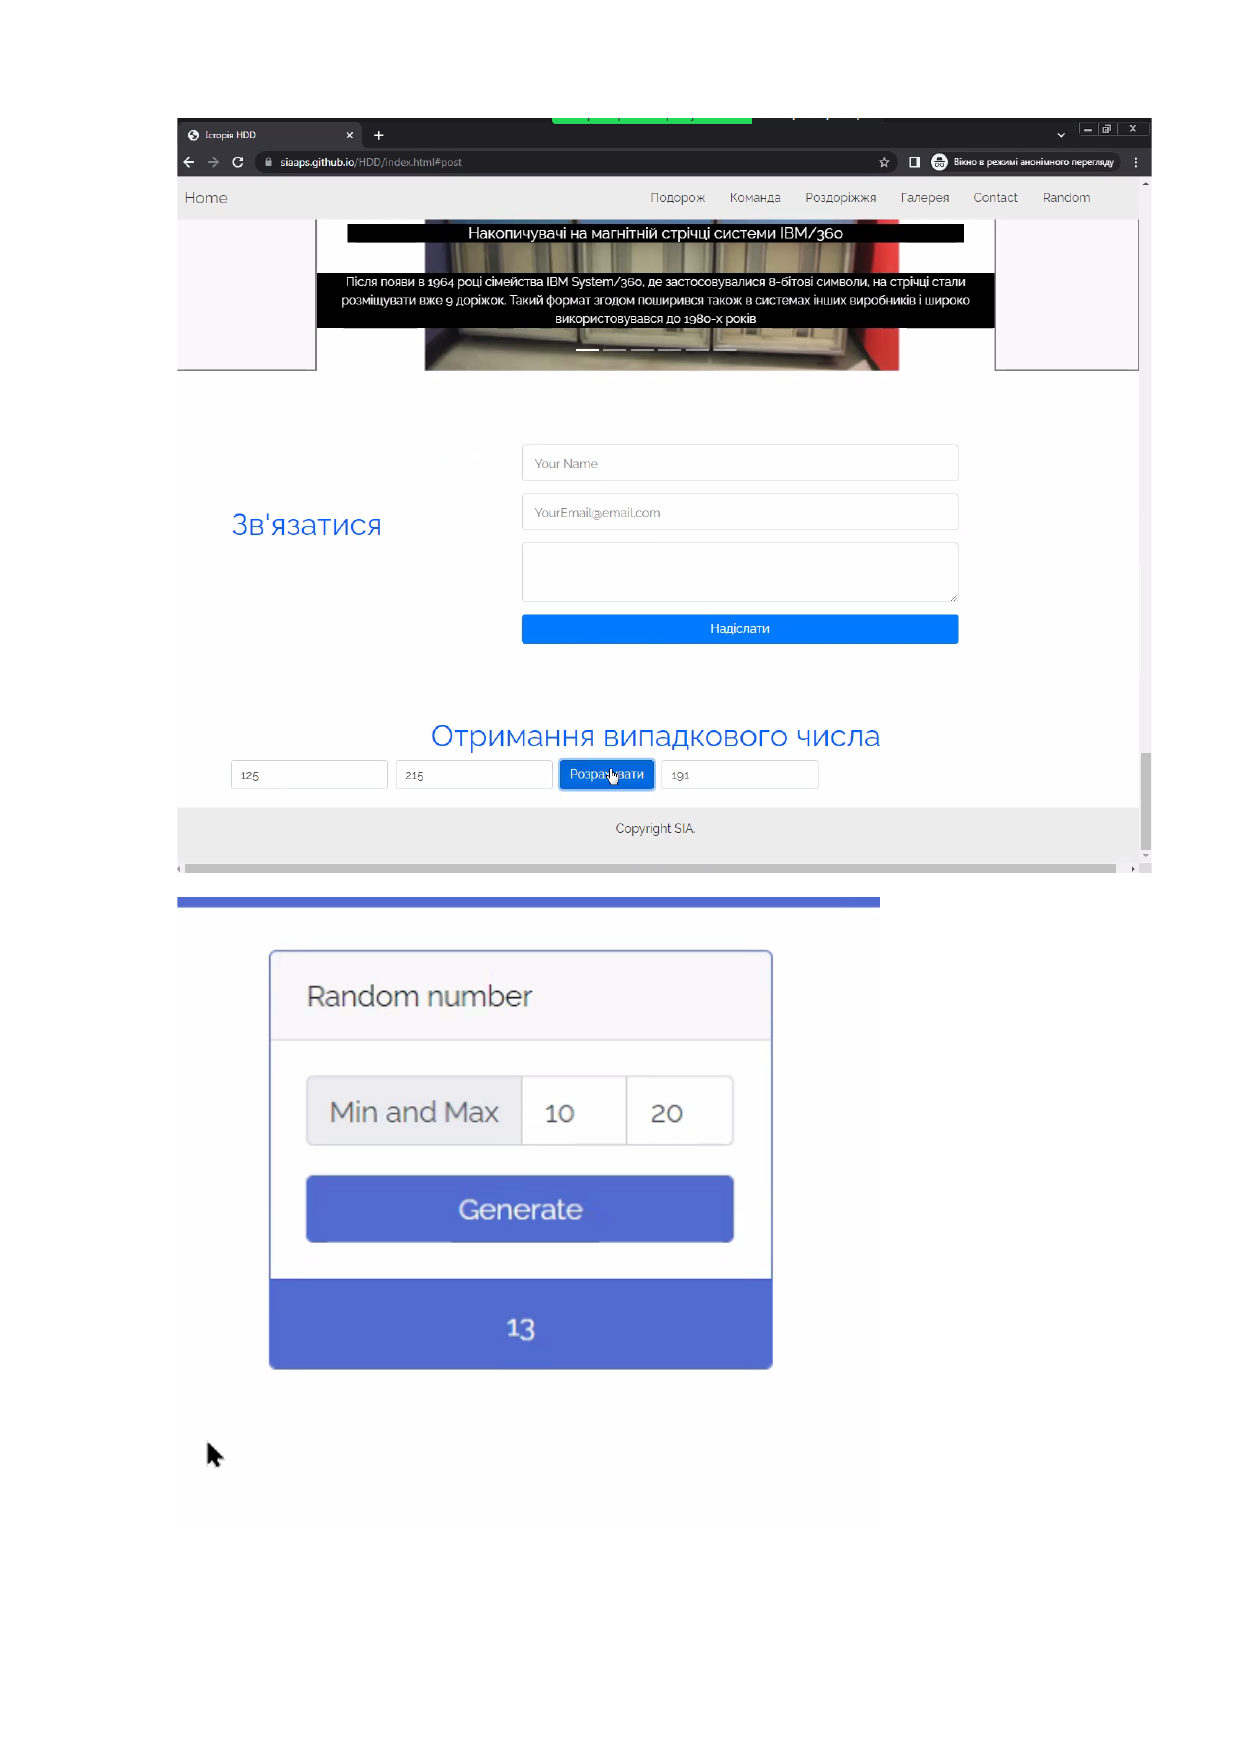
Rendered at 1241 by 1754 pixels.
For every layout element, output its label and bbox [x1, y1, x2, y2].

picture [177, 897, 880, 1528]
picture [177, 118, 1152, 873]
